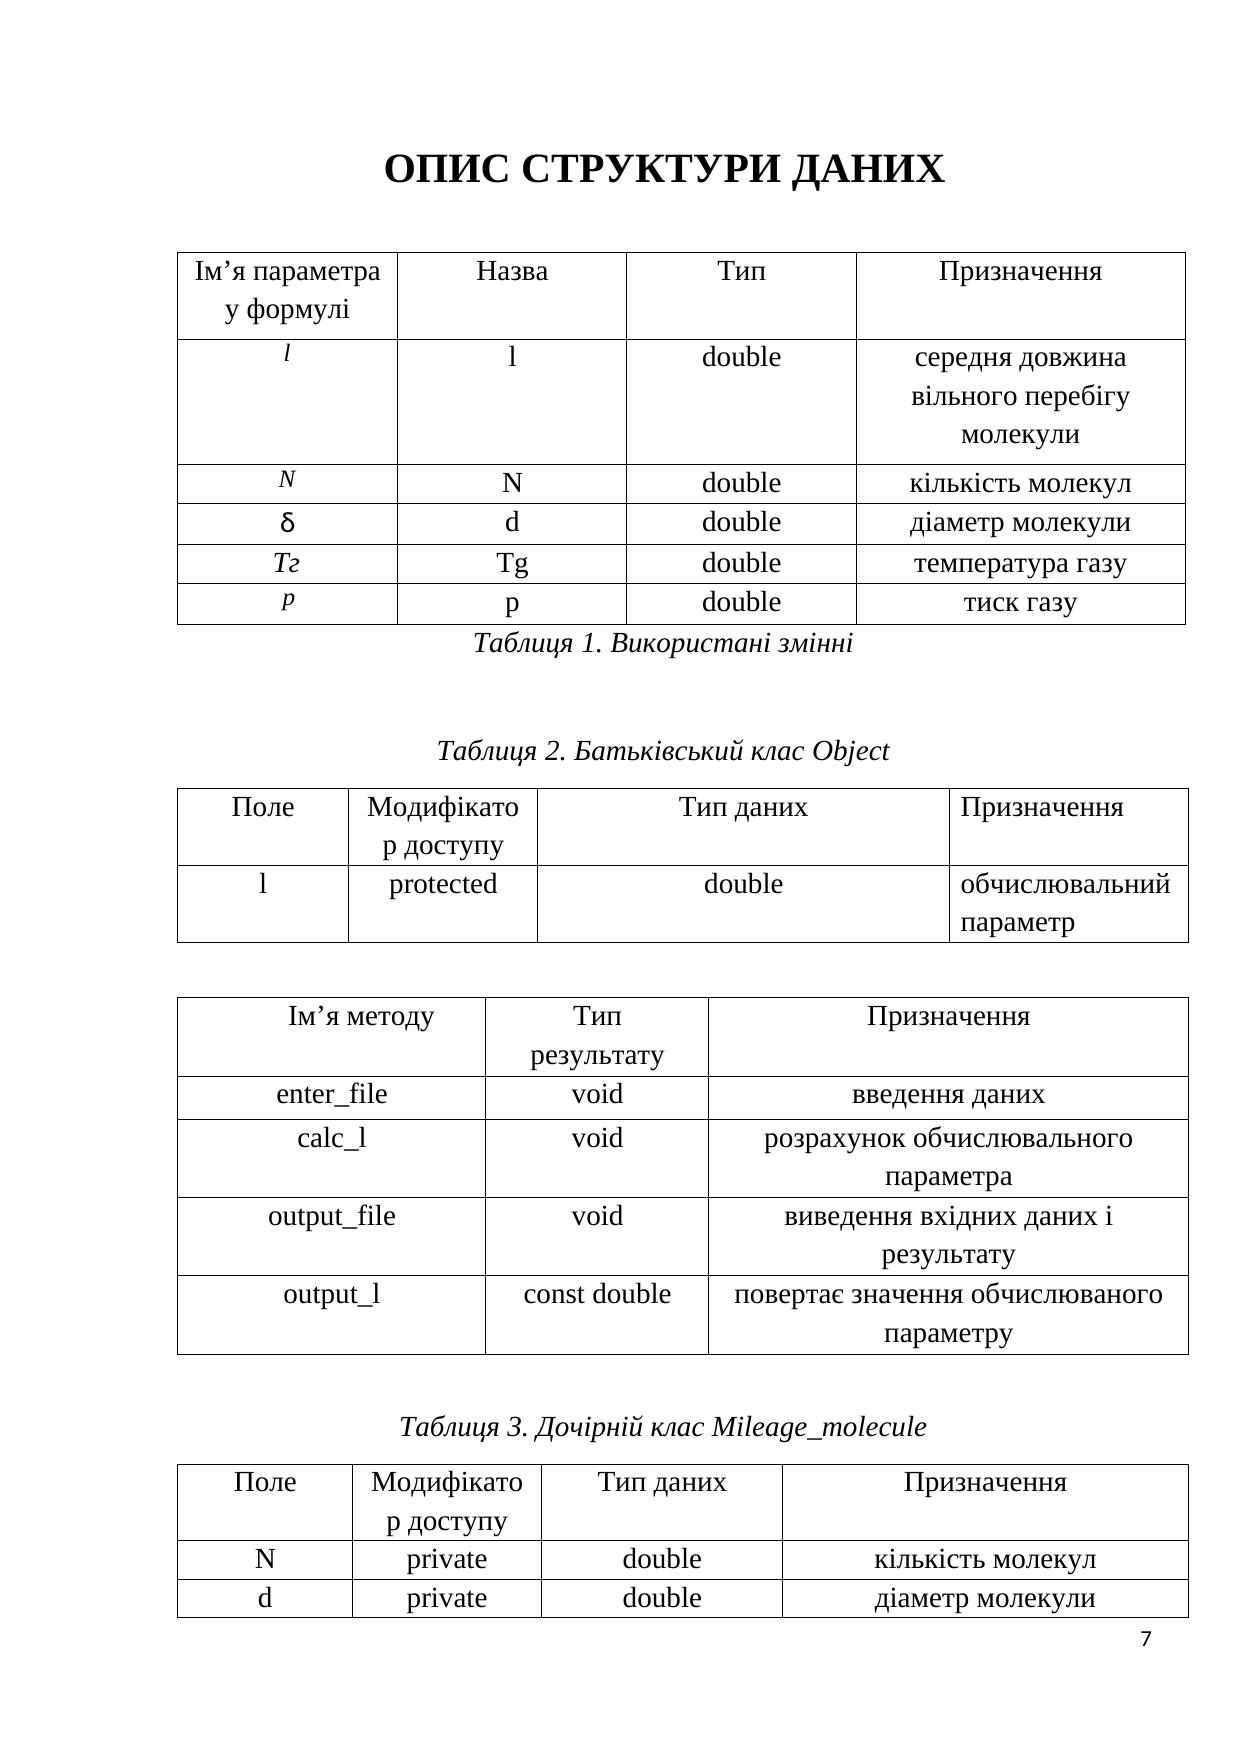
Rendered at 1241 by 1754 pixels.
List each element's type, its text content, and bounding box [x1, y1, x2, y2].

table_header Призначення [783, 1465, 1188, 1540]
table_cell N [178, 1541, 352, 1579]
text ОПИС СТРУКТУРИ ДАНИХ [177, 143, 1152, 191]
table_cell N [398, 465, 626, 503]
table_header Поле [178, 1465, 352, 1540]
table_cell кількість молекул [857, 465, 1185, 503]
table_header Призначення [709, 998, 1188, 1076]
table_cell private [353, 1541, 541, 1579]
table_cell void [486, 1120, 708, 1197]
table_cell enter_file [178, 1077, 485, 1119]
table_cell p [398, 584, 626, 624]
table_header Ім’я параметра у формулі [178, 253, 397, 338]
table_cell double [627, 504, 856, 544]
table_cell [178, 340, 397, 464]
table_cell calc_l [178, 1120, 485, 1197]
table_cell введення даних [709, 1077, 1188, 1119]
table_header Призначення [950, 789, 1188, 865]
table_cell private [353, 1580, 541, 1617]
table_header Призначення [857, 253, 1185, 338]
table_cell double [538, 866, 949, 942]
table_cell double [627, 584, 856, 624]
table_cell діаметр молекули [783, 1580, 1188, 1617]
table_cell Тg [398, 545, 626, 583]
table_cell output_file [178, 1198, 485, 1275]
table_cell double [627, 465, 856, 503]
table_cell температура газу [857, 545, 1185, 583]
table_header Модифікатор доступу [353, 1465, 541, 1540]
table_cell d [178, 1580, 352, 1617]
table_cell d [398, 504, 626, 544]
table_cell void [486, 1198, 708, 1275]
table_cell double [627, 545, 856, 583]
table_header Поле [178, 789, 348, 865]
table_cell діаметр молекули [857, 504, 1185, 544]
table_cell повертає значення обчислюваного параметру [709, 1276, 1188, 1354]
table_cell l [178, 866, 348, 942]
table_header Назва [398, 253, 626, 338]
table_cell виведення вхідних даних і результату [709, 1198, 1188, 1275]
table_header Модифікатор доступу [349, 789, 537, 865]
table_cell l [398, 340, 626, 464]
table_cell output_l [178, 1276, 485, 1354]
table_cell середня довжина вільного перебігу молекули [857, 340, 1185, 464]
table_cell кількість молекул [783, 1541, 1188, 1579]
table_header Ім’я методу [178, 998, 485, 1076]
text Таблиця 2. Батьківський клас Object [177, 733, 1152, 767]
table_cell обчислювальний параметр [950, 866, 1188, 942]
table_cell Тг [178, 545, 397, 583]
table_cell double [542, 1541, 782, 1579]
table_cell protected [349, 866, 537, 942]
table_cell void [486, 1077, 708, 1119]
table_cell тиск газу [857, 584, 1185, 624]
table_header Тип даних [542, 1465, 782, 1540]
table_header Тип даних [538, 789, 949, 865]
text Таблиця 1. Використані змінні [177, 625, 1152, 658]
table_cell double [627, 340, 856, 464]
table_cell розрахунок обчислювального параметра [709, 1120, 1188, 1197]
text Таблиця 3. Дочірній клас Mileage_molecule [177, 1409, 1152, 1443]
table_cell [178, 584, 397, 624]
table_cell δ [178, 504, 397, 544]
table_header Тип [627, 253, 856, 338]
table_cell [178, 465, 397, 503]
table_cell double [542, 1580, 782, 1617]
table_header Тип результату [486, 998, 708, 1076]
table_cell const double [486, 1276, 708, 1354]
